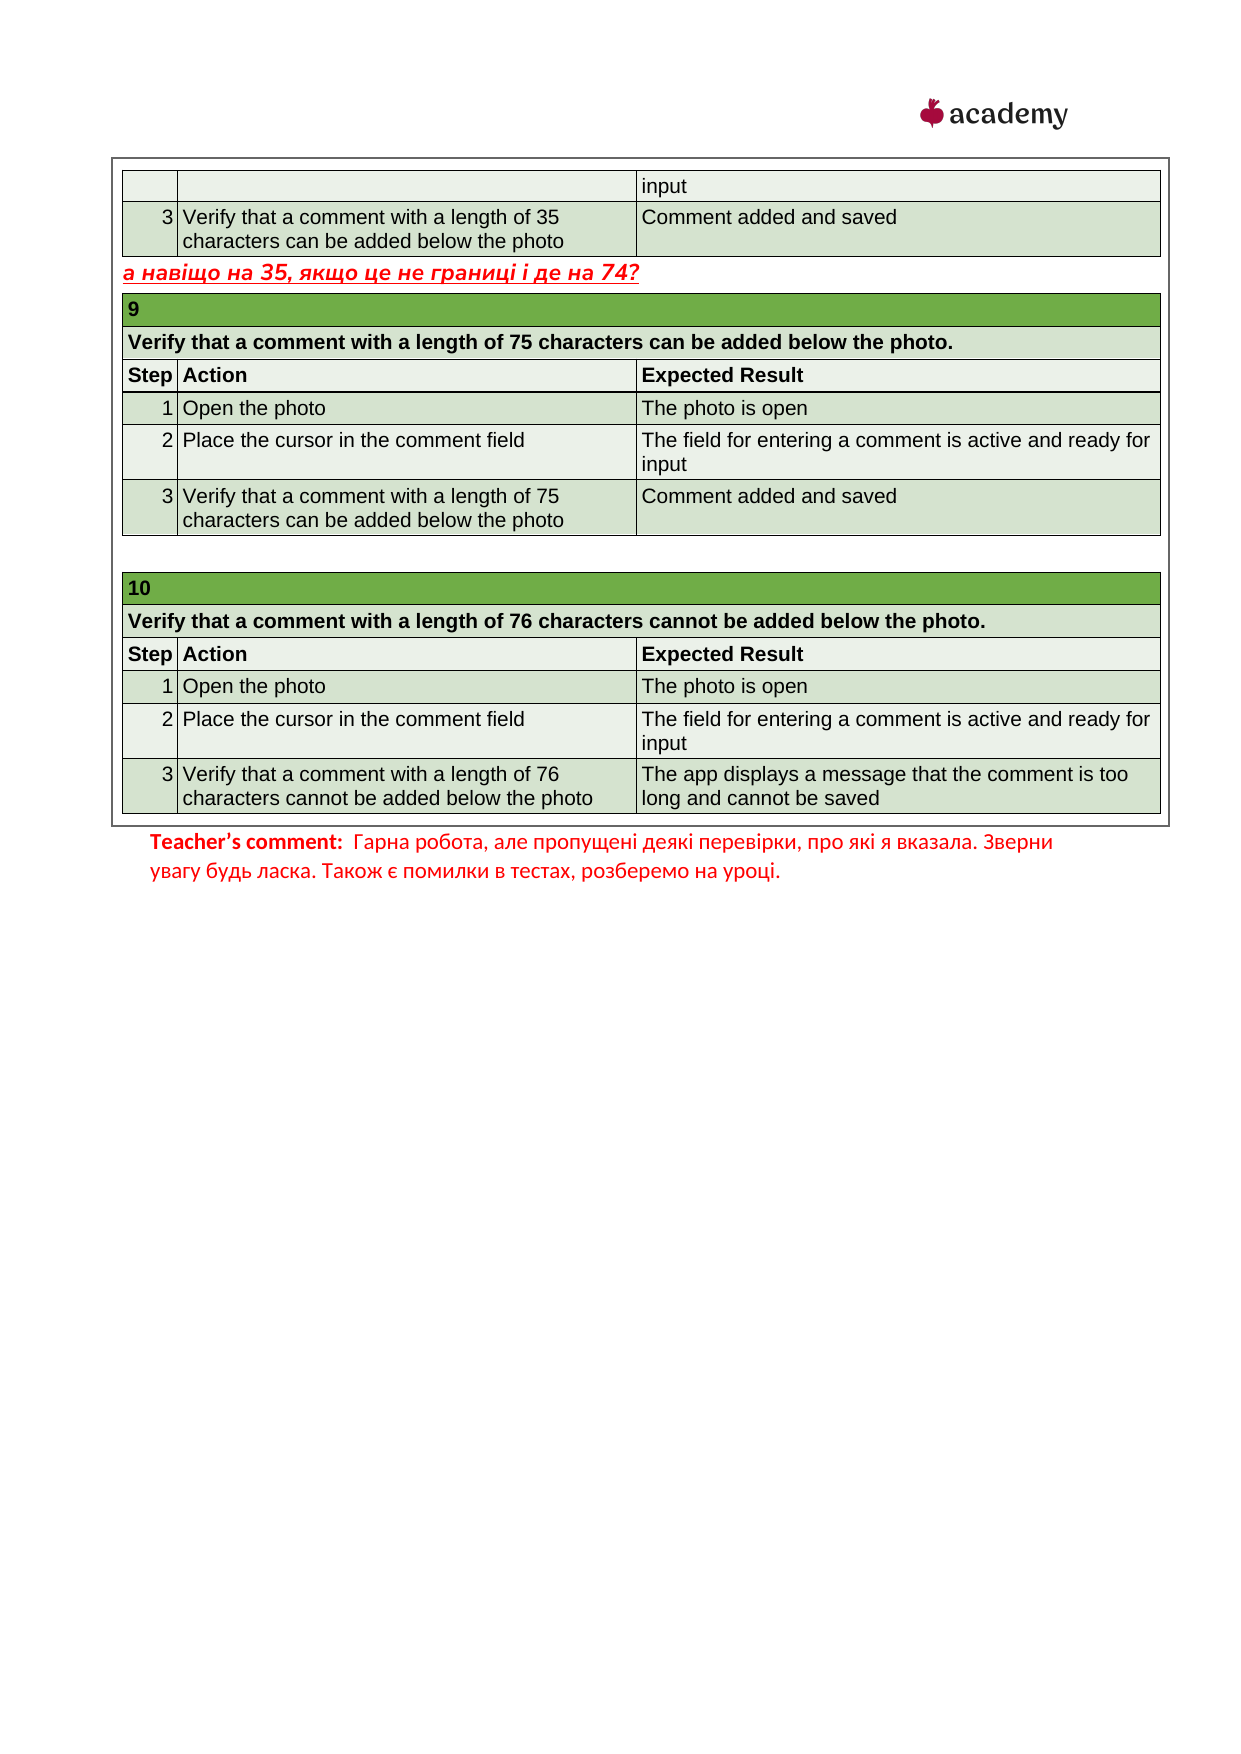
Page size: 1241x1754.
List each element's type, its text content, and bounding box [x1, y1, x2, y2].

picture [897, 75, 1091, 154]
text Teacher’s comment: Гарна робота, але пропущені деякі перевірки, про які я вказала. Зверни увагу будь ласка. Також є помилки в тестах, розберемо на уроці. [150, 827, 1090, 884]
